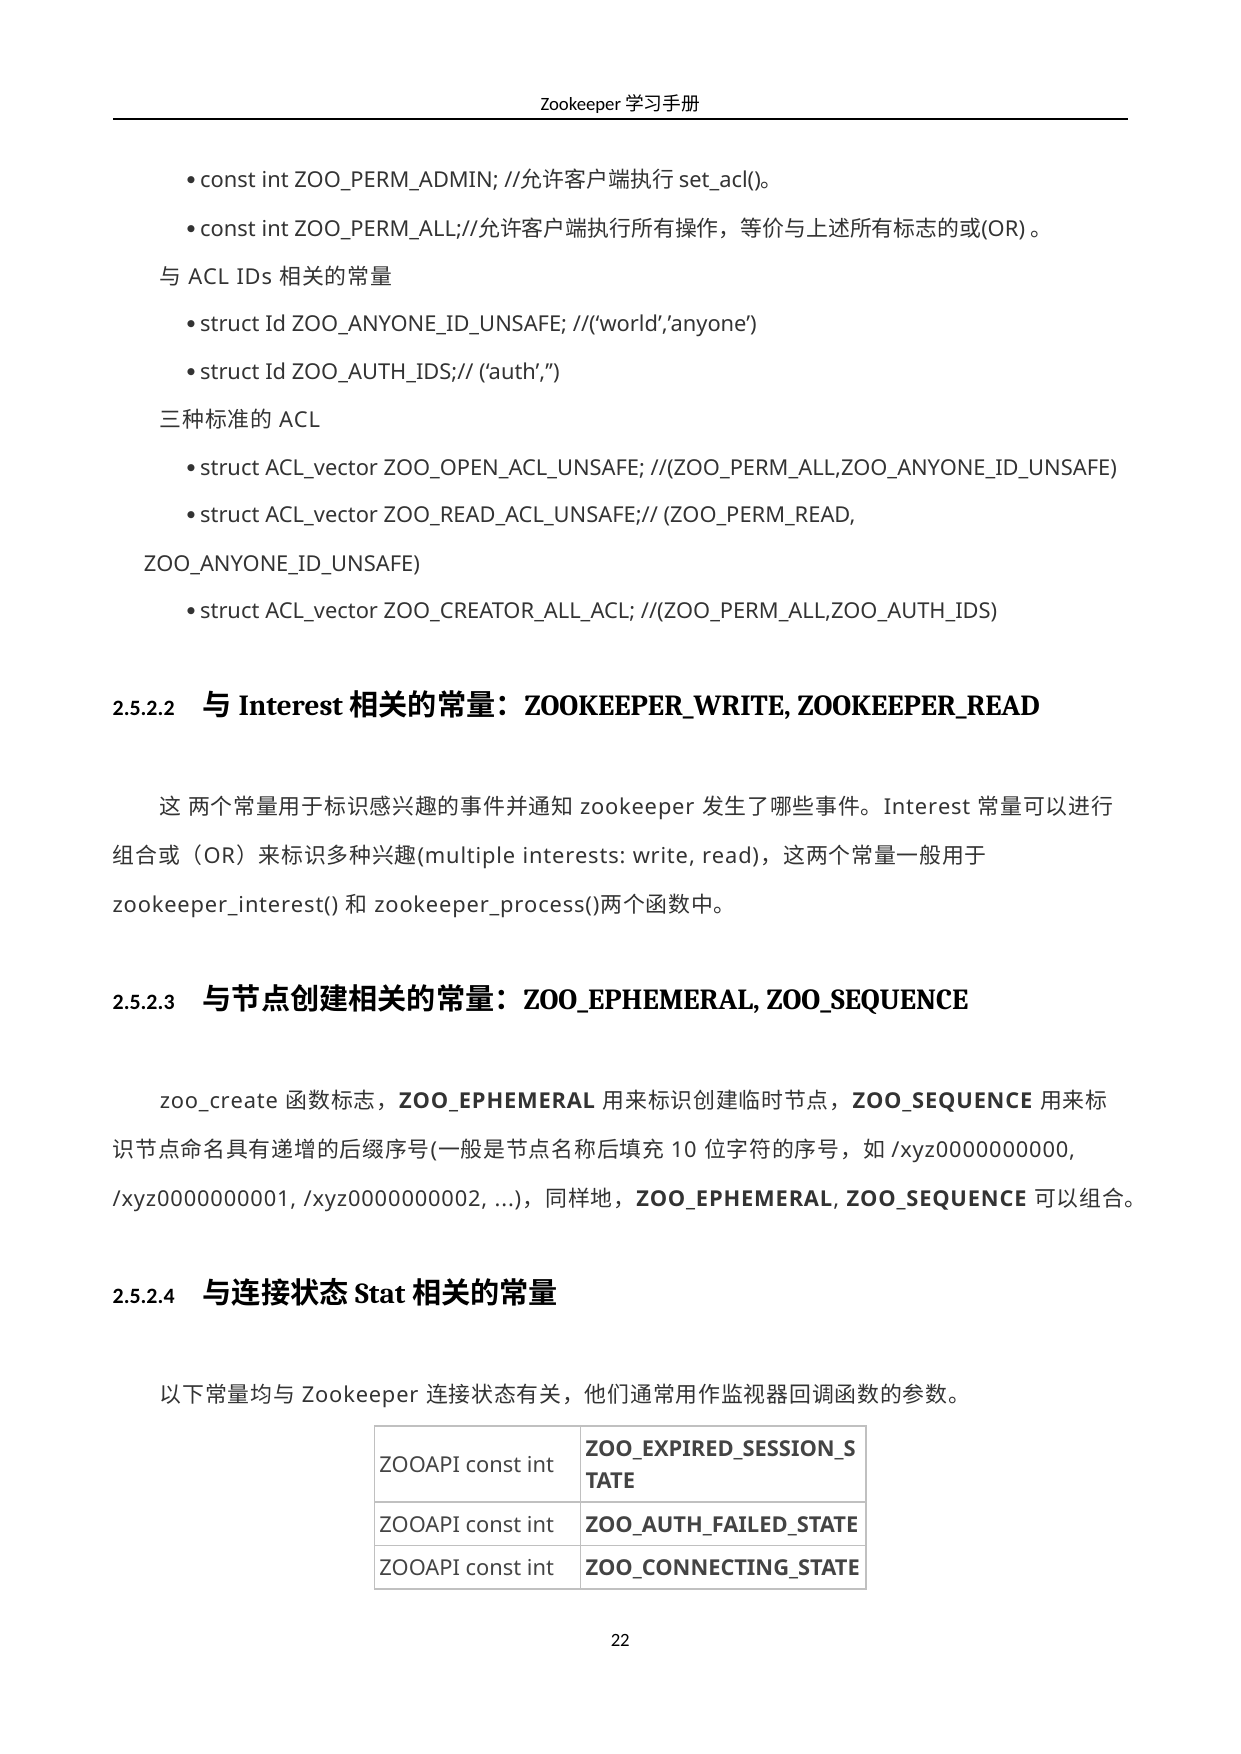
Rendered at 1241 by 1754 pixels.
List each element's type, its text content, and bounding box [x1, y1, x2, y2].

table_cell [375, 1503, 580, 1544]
list struct ACL_vector ZOO_OPEN_ACL_UNSAFE; //(ZOO_PERM_ALL,ZOO_ANYONE_ID_UNSAFE) [144, 450, 1128, 483]
text 三种标准的 ACL [112, 402, 1128, 434]
text 这 两个常量用于标识感兴趣的事件并通知 zookeeper 发生了哪些事件。Interest 常量可以进行组合或（OR）来标识多种兴趣(multiple interests: write, read)，这两个常量一般用于 zookeeper_interest() 和 zookeeper_process()两个函数中。 [112, 789, 1128, 919]
text 与 ACL IDs 相关的常量 [112, 259, 1128, 291]
subtitle 与 Interest 相关的常量：ZOOKEEPER_WRITE, ZOOKEEPER_READ [112, 670, 1128, 735]
text zoo_create 函数标志，ZOO_EPHEMERAL 用来标识创建临时节点，ZOO_SEQUENCE 用来标识节点命名具有递增的后缀序号(一般是节点名称后填充 10 位字符的序号，如 /xyz0000000000, /xyz0000000001, /xyz0000000002, ...)，同样地，ZOO_EPHEMERAL, ZOO_SEQUENCE 可以组合。 [112, 1083, 1128, 1213]
list const int ZOO_PERM_ADMIN; //允许客户端执行 set_acl()。 [144, 162, 1128, 194]
subtitle 与连接状态 Stat 相关的常量 [112, 1258, 1128, 1323]
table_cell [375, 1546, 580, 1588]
list struct Id ZOO_ANYONE_ID_UNSAFE; //(‘world’,’anyone’) [144, 307, 1128, 339]
text 以下常量均与 Zookeeper 连接状态有关，他们通常用作监视器回调函数的参数。 [112, 1377, 1128, 1409]
list const int ZOO_PERM_ALL;//允许客户端执行所有操作，等价与上述所有标志的或(OR) 。 [144, 210, 1128, 243]
subtitle 与节点创建相关的常量：ZOO_EPHEMERAL, ZOO_SEQUENCE [112, 964, 1128, 1029]
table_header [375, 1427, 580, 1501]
list struct ACL_vector ZOO_READ_ACL_UNSAFE;// (ZOO_PERM_READ, ZOO_ANYONE_ID_UNSAFE) [144, 497, 1128, 579]
list struct Id ZOO_AUTH_IDS;// (‘auth’,’’) [144, 354, 1128, 387]
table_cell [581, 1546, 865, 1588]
list struct ACL_vector ZOO_CREATOR_ALL_ACL; //(ZOO_PERM_ALL,ZOO_AUTH_IDS) [144, 594, 1128, 626]
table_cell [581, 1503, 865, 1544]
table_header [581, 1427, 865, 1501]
